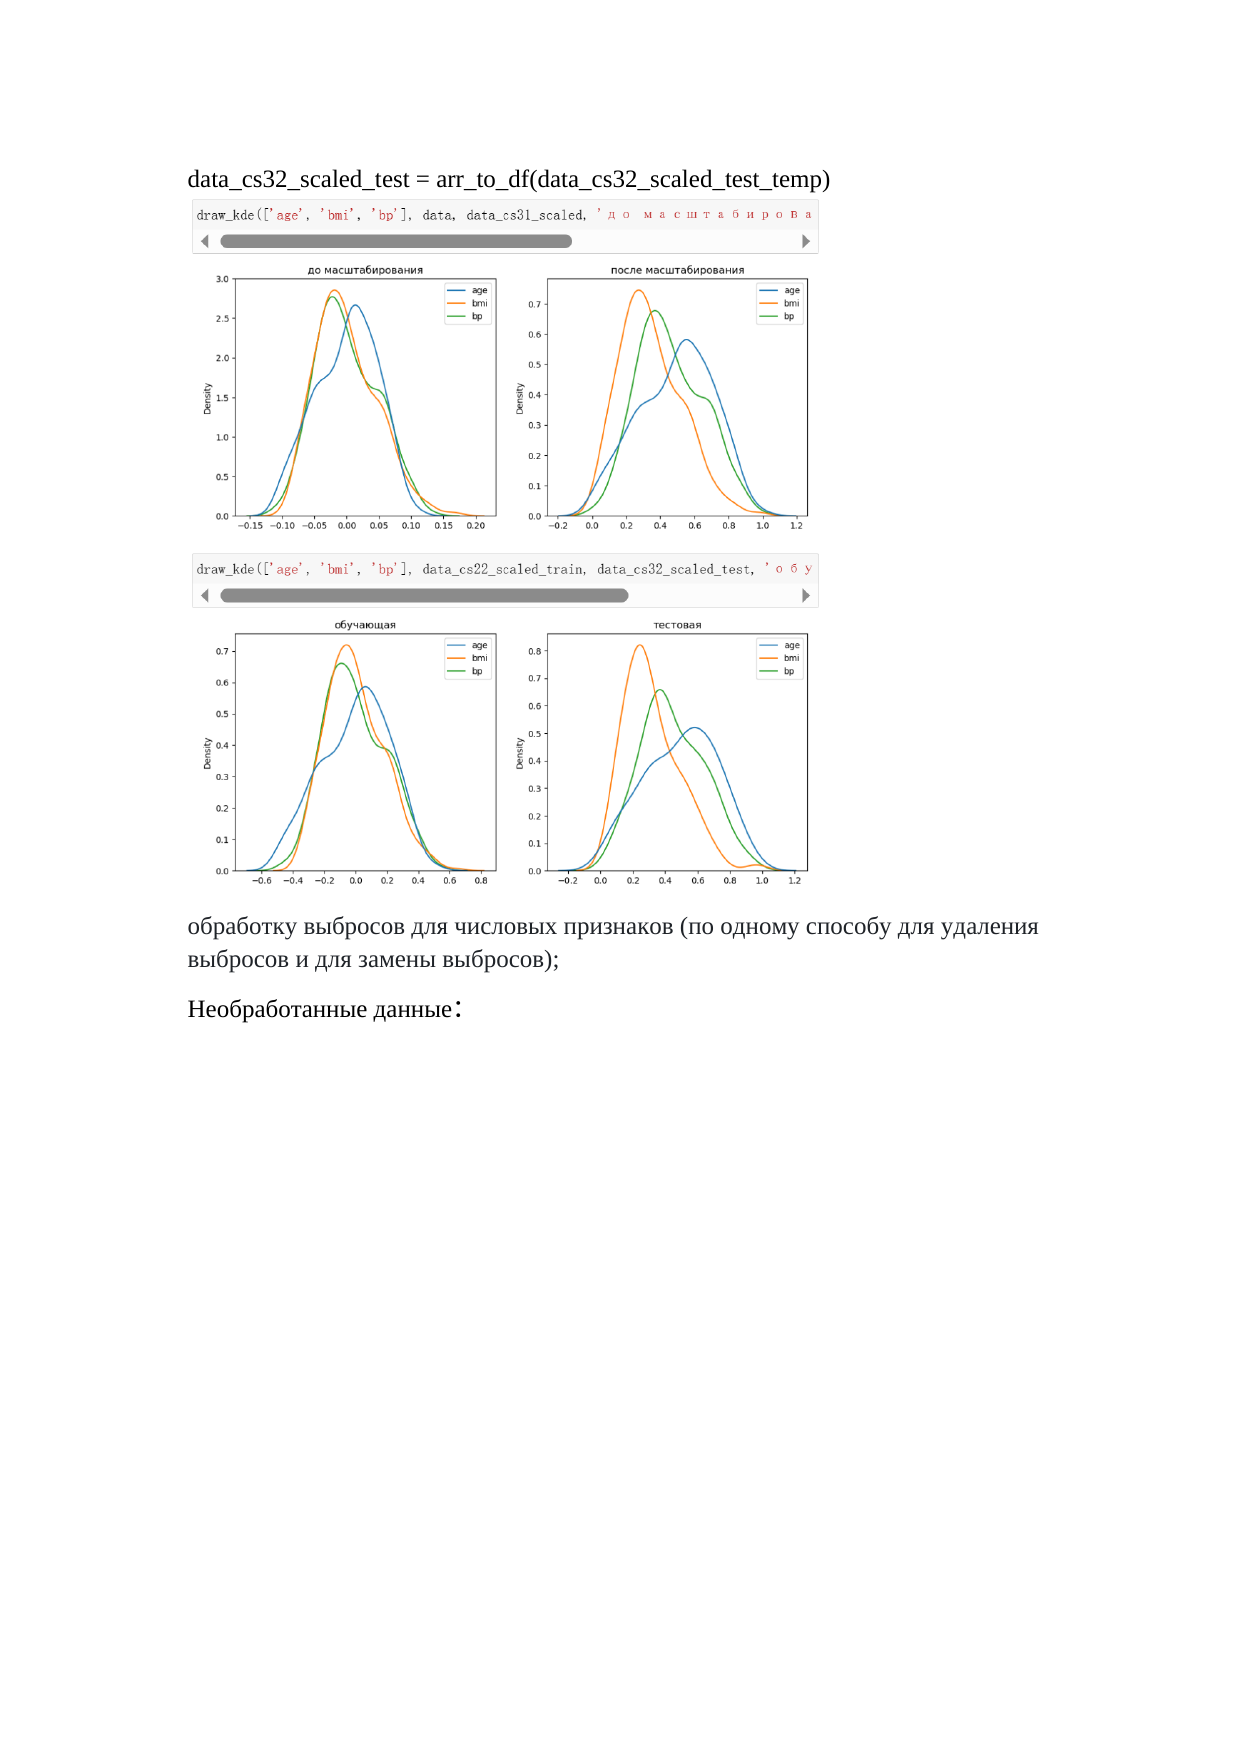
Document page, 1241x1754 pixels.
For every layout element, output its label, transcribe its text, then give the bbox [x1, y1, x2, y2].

picture [187, 194, 822, 895]
text Необработанные данные： [187, 974, 1053, 1039]
text обработку выбросов для числовых признаков (по одному способу для удаления выбросов и для замены выбросов); [187, 909, 1053, 974]
